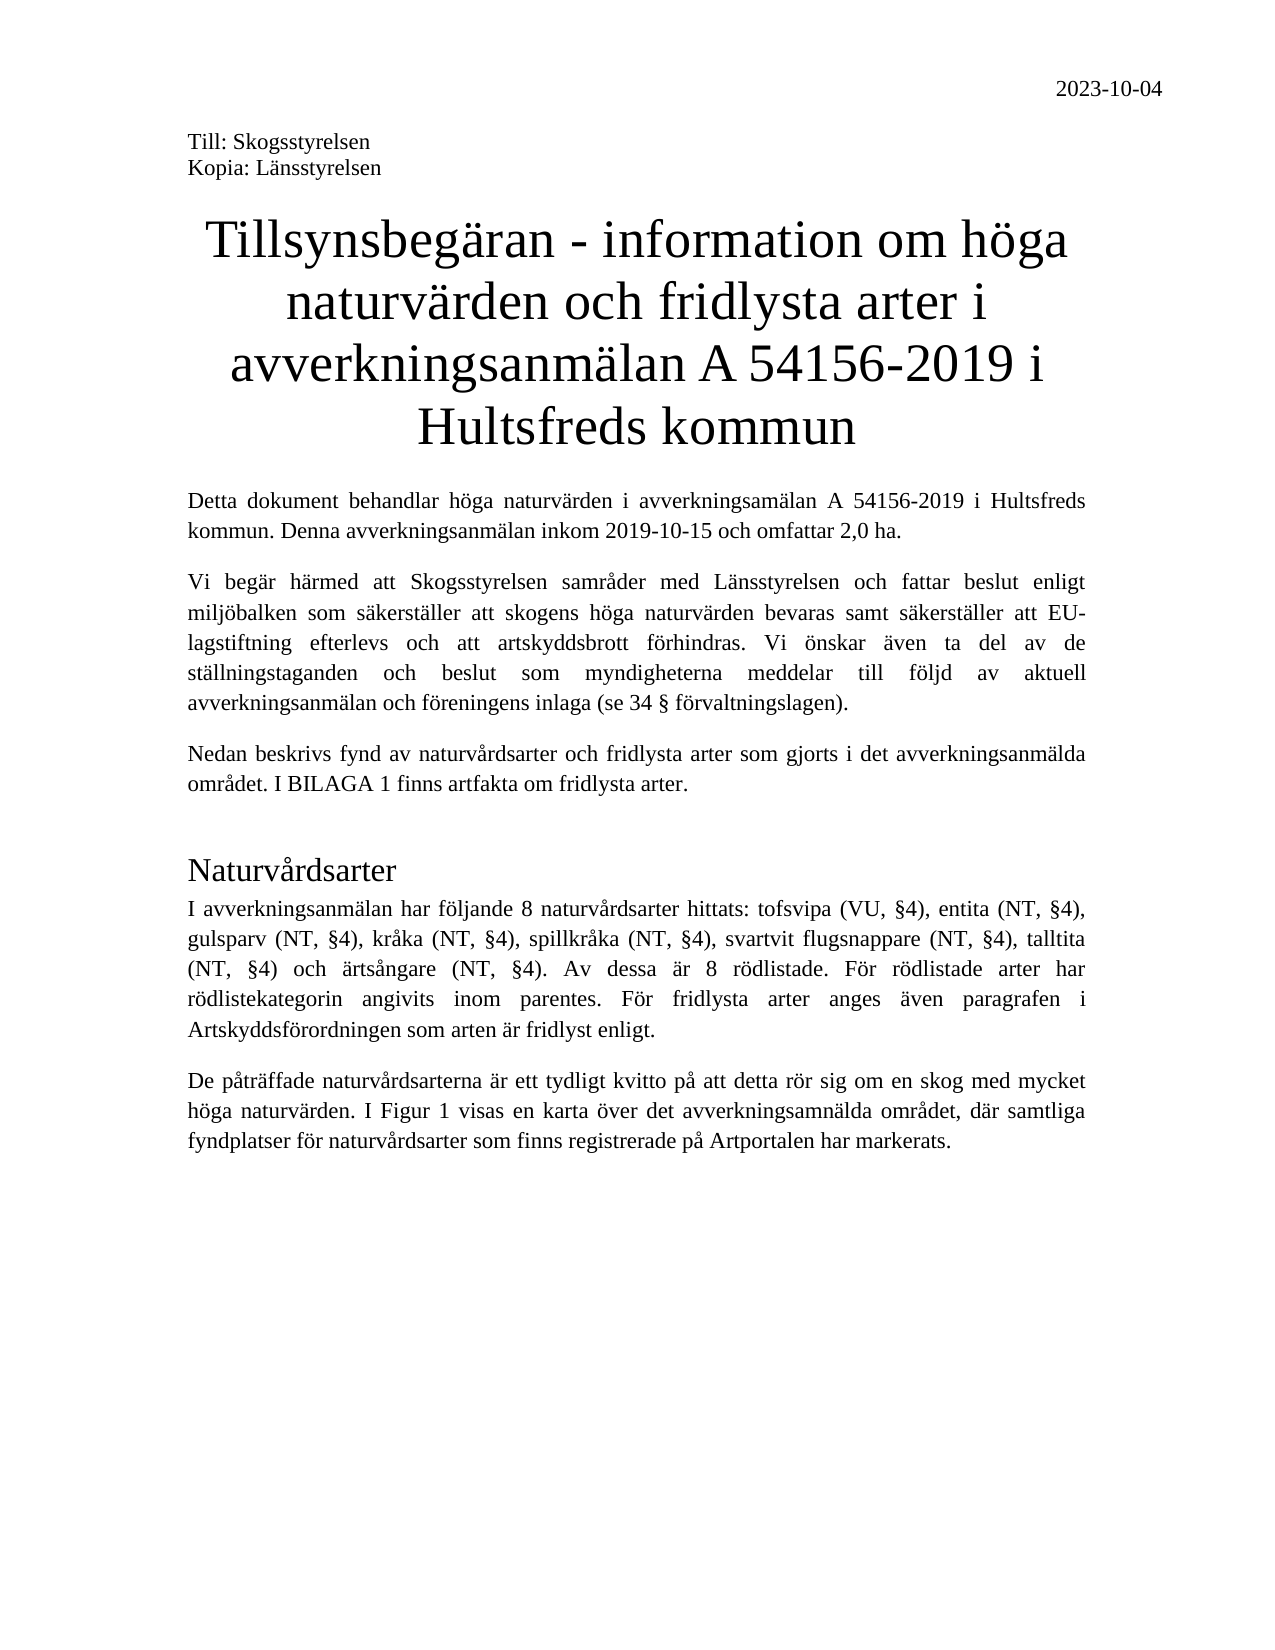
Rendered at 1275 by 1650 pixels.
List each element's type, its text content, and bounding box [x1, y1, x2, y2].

title Tillsynsbegäran - information om höga naturvärden och fridlysta arter i avverkningsanmälan A 54156-2019 i Hultsfreds kommun [187, 207, 1087, 456]
text I avverkningsanmälan har följande 8 naturvårdsarter hittats: tofsvipa (VU, §4), entita (NT, §4), gulsparv (NT, §4), kråka (NT, §4), spillkråka (NT, §4), svartvit flugsnappare (NT, §4), talltita (NT, §4) och ärtsångare (NT, §4). Av dessa är 8 rödlistade. För rödlistade arter har rödlistekategorin angivits inom parentes. För fridlysta arter anges även paragrafen i Artskyddsförordningen som arten är fridlyst enligt. [187, 895, 1087, 1042]
text Vi begär härmed att Skogsstyrelsen samråder med Länsstyrelsen och fattar beslut enligt miljöbalken som säkerställer att skogens höga naturvärden bevaras samt säkerställer att EU-lagstiftning efterlevs och att artskyddsbrott förhindras. Vi önskar även ta del av de ställningstaganden och beslut som myndigheterna meddelar till följd av aktuell avverkningsanmälan och föreningens inlaga (se 34 § förvaltningslagen). [187, 568, 1087, 716]
subtitle Naturvårdsarter [187, 851, 1087, 889]
text Nedan beskrivs fynd av naturvårdsarter och fridlysta arter som gjorts i det avverkningsanmälda området. I BILAGA 1 finns artfakta om fridlysta arter. [187, 740, 1087, 797]
text Detta dokument behandlar höga naturvärden i avverkningsamälan A 54156-2019 i Hultsfreds kommun. Denna avverkningsanmälan inkom 2019-10-15 och omfattar 2,0 ha. [187, 487, 1087, 544]
text De påträffade naturvårdsarterna är ett tydligt kvitto på att detta rör sig om en skog med mycket höga naturvärden. I Figur 1 visas en karta över det avverkningsamnälda området, där samtliga fyndplatser för naturvårdsarter som finns registrerade på Artportalen har markerats. [187, 1067, 1087, 1153]
